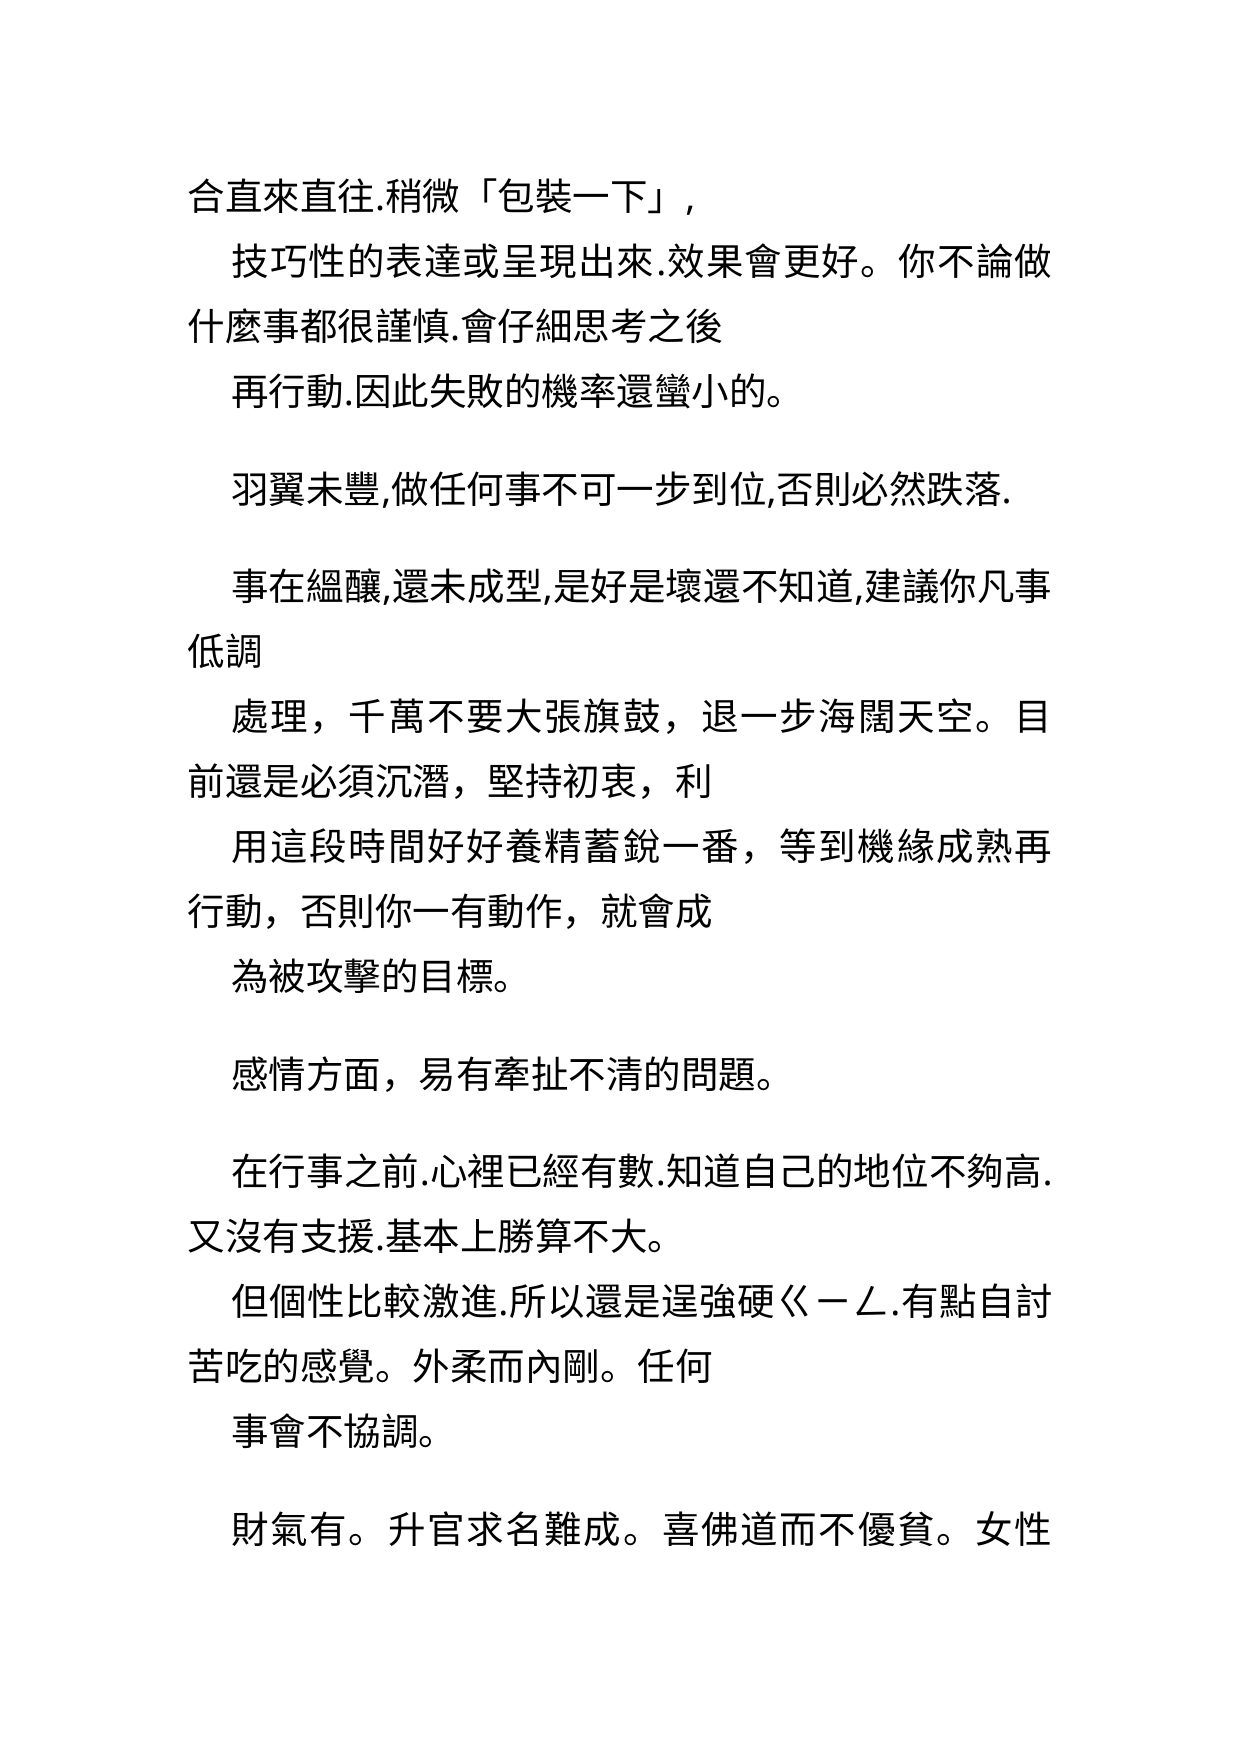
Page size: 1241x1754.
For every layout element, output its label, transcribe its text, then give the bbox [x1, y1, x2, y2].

text 事會不協調。 [187, 1397, 1053, 1462]
text 事在縕釀,還未成型,是好是壞還不知道,建議你凡事低調 [187, 552, 1053, 682]
text 在行事之前.心裡已經有數.知道自己的地位不夠高.又沒有支援.基本上勝算不大。 [187, 1137, 1053, 1267]
text 但個性比較激進.所以還是逞強硬ㄍㄧㄥ.有點自討苦吃的感覺。外柔而內剛。任何 [187, 1267, 1053, 1397]
text 處理，千萬不要大張旗鼓，退一步海闊天空。目前還是必須沉潛，堅持初衷，利 [187, 682, 1053, 812]
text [187, 1494, 1053, 1559]
text 感情方面，易有牽扯不清的問題。 [187, 1039, 1053, 1104]
text 用這段時間好好養精蓄銳一番，等到機緣成熟再行動，否則你一有動作，就會成 [187, 812, 1053, 942]
text 羽翼未豐,做任何事不可一步到位,否則必然跌落. [187, 454, 1053, 519]
text 技巧性的表達或呈現出來.效果會更好。你不論做什麼事都很謹慎.會仔細思考之後 [187, 227, 1053, 357]
text 為被攻擊的目標。 [187, 942, 1053, 1007]
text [187, 162, 1053, 227]
text 再行動.因此失敗的機率還蠻小的。 [187, 357, 1053, 422]
